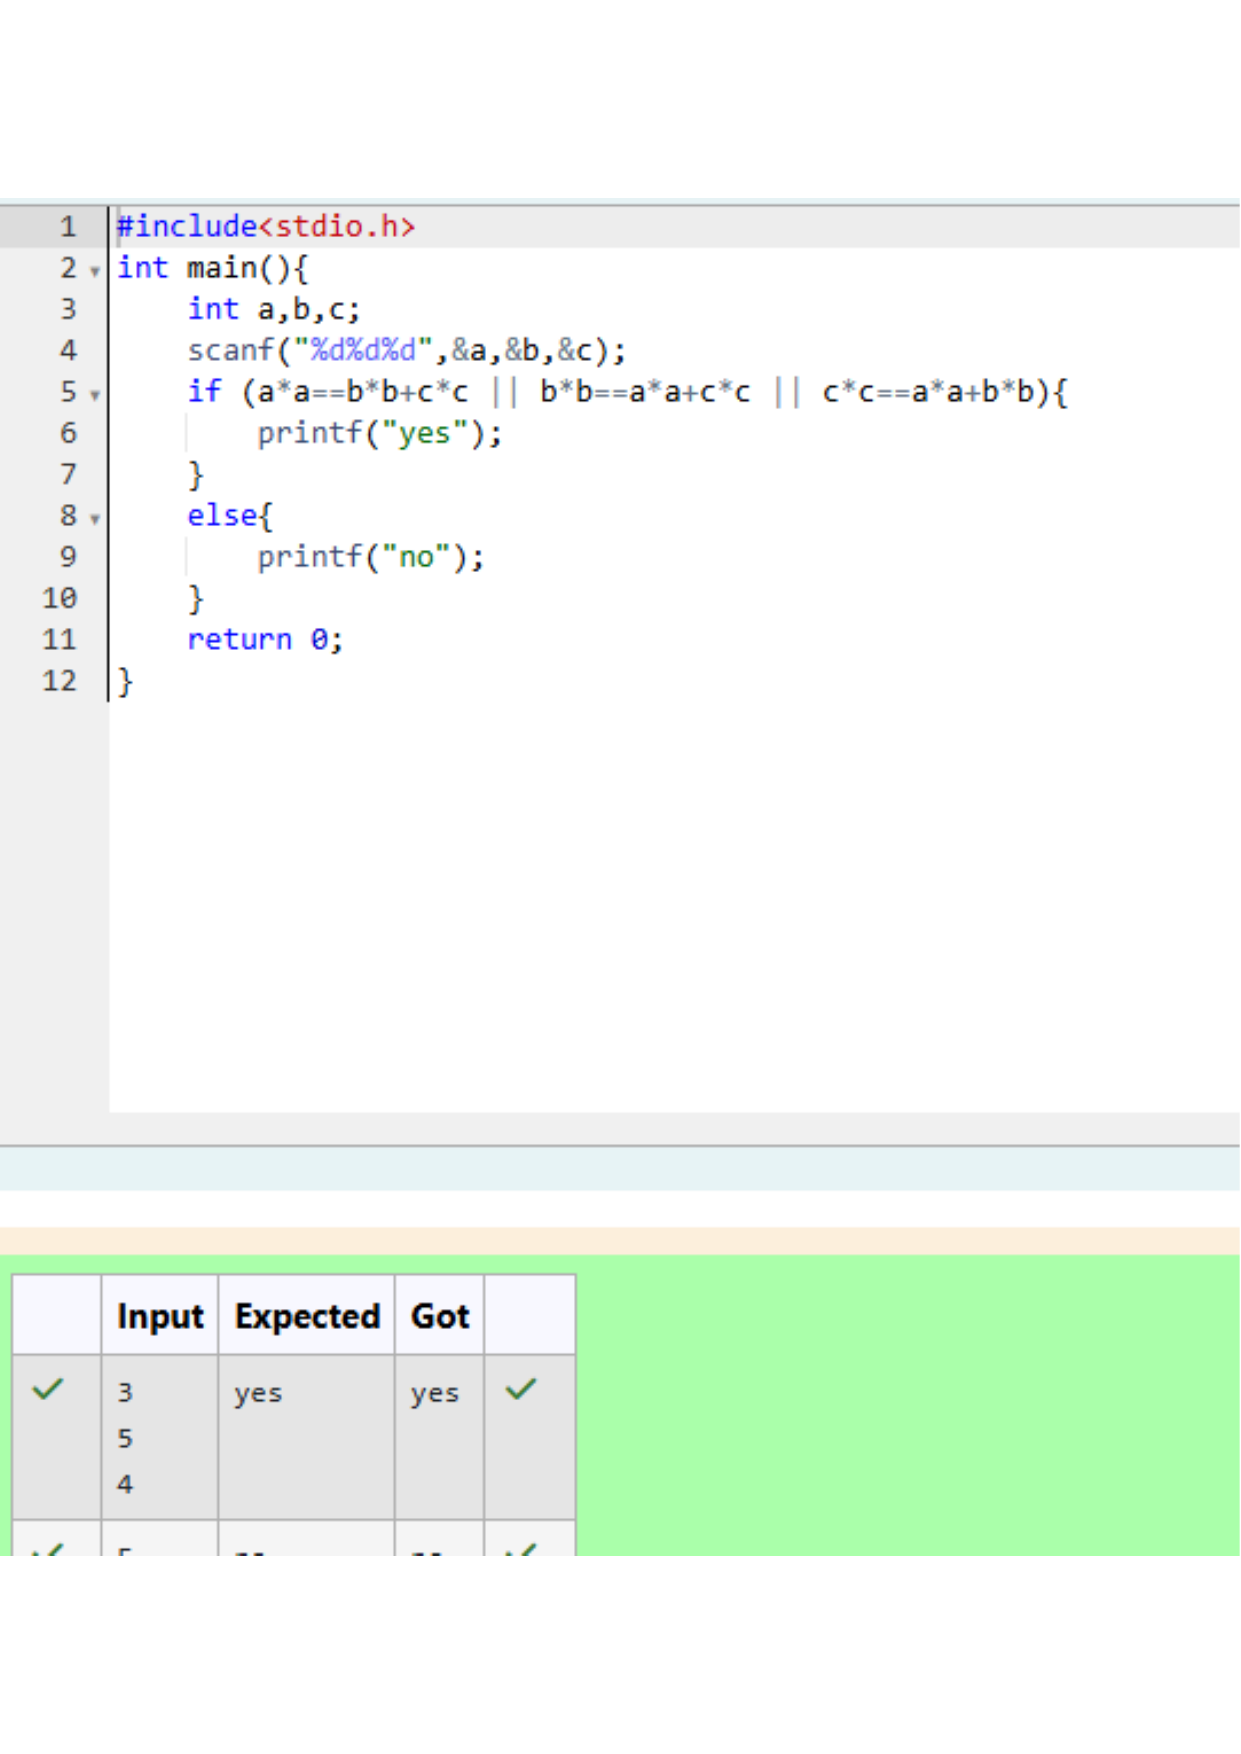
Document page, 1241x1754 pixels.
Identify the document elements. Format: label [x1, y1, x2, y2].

picture [0, 198, 1240, 1556]
